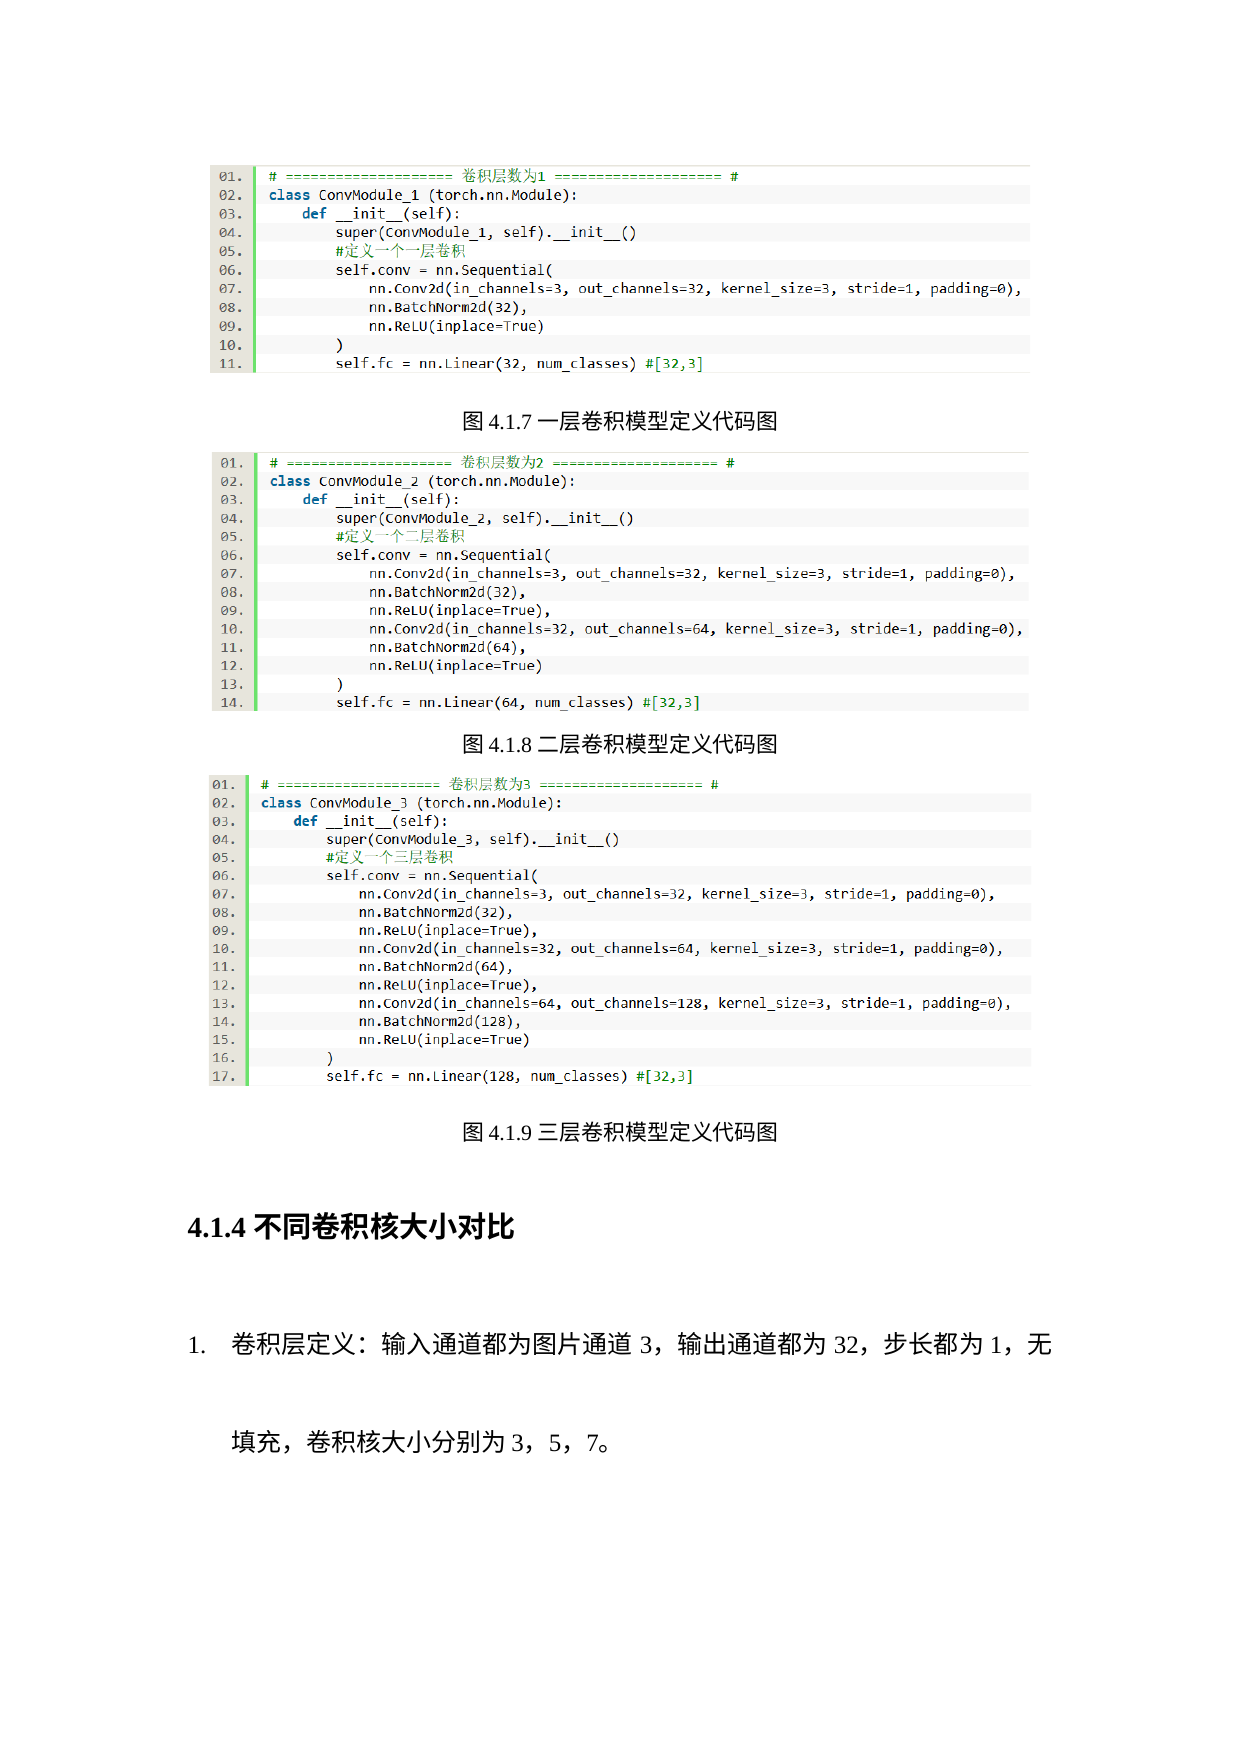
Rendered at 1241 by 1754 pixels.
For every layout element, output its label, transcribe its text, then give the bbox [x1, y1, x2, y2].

text 图4.1.8 二层卷积模型定义代码图 [187, 727, 1053, 759]
text 图4.1.7 一层卷积模型定义代码图 [187, 404, 1053, 436]
picture [210, 162, 1030, 373]
picture [208, 775, 1032, 1086]
subtitle 4.1.4 不同卷积核大小对比 [187, 1192, 1053, 1257]
picture [211, 452, 1029, 711]
text 图4.1.9 三层卷积模型定义代码图 [187, 1114, 1053, 1147]
list 卷积层定义：输入通道都为图片通道3，输出通道都为32，步长都为1，无填充，卷积核大小分别为3，5，7。 [187, 1311, 1053, 1473]
